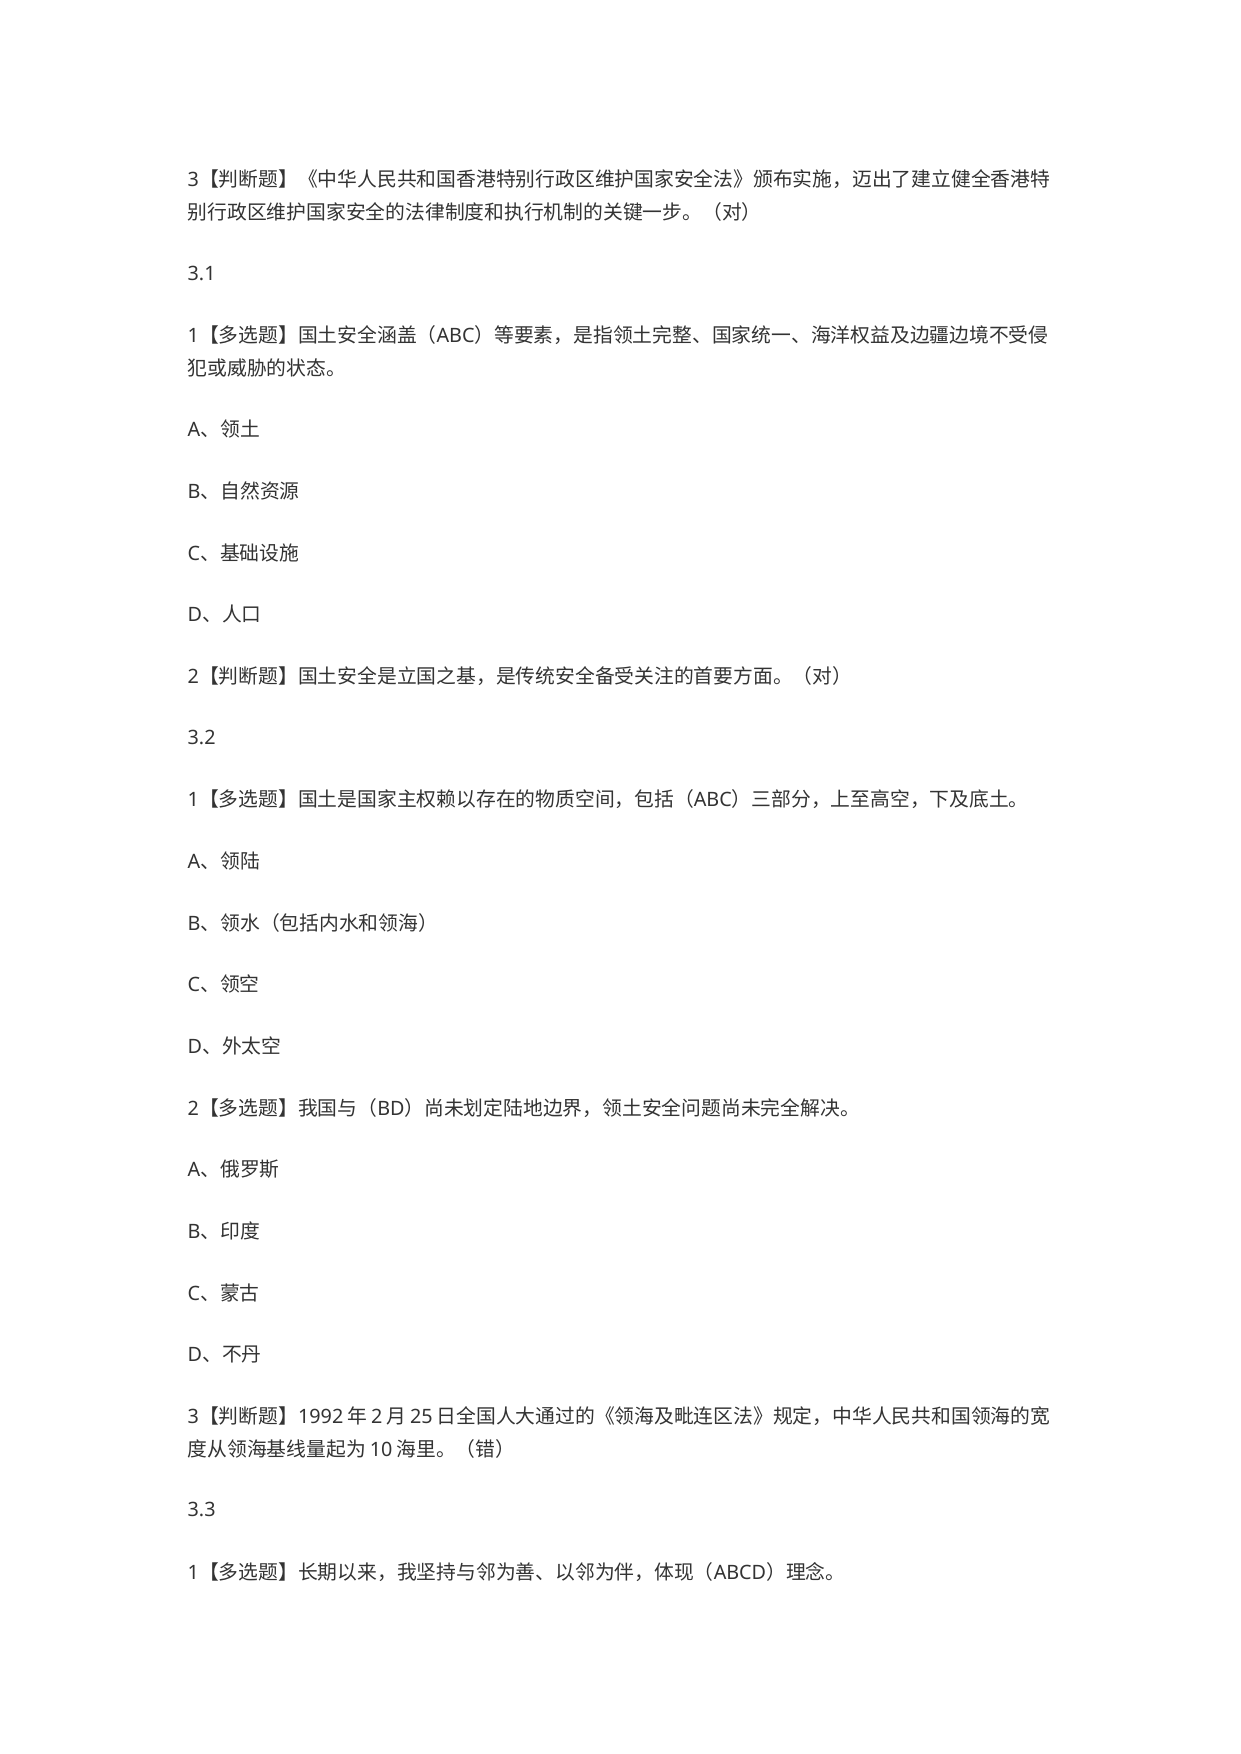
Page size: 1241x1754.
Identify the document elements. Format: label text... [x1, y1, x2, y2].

text B、印度 [187, 1214, 1053, 1246]
text 3【判断题】1992年2月25日全国人大通过的《领海及毗连区法》规定，中华人民共和国领海的宽度从领海基线量起为10海里。（错） [187, 1399, 1053, 1464]
text 3.3 [187, 1493, 1053, 1525]
text C、蒙古 [187, 1275, 1053, 1308]
text A、领土 [187, 412, 1053, 444]
text D、不丹 [187, 1337, 1053, 1369]
text 3【判断题】《中华人民共和国香港特别行政区维护国家安全法》颁布实施，迈出了建立健全香港特别行政区维护国家安全的法律制度和执行机制的关键一步。（对） [187, 162, 1053, 227]
text A、领陆 [187, 844, 1053, 876]
text D、人口 [187, 597, 1053, 629]
text 1【多选题】国土安全涵盖（ABC）等要素，是指领土完整、国家统一、海洋权益及边疆边境不受侵犯或威胁的状态。 [187, 318, 1053, 383]
text 1【多选题】国土是国家主权赖以存在的物质空间，包括（ABC）三部分，上至高空，下及底土。 [187, 782, 1053, 814]
text 3.2 [187, 720, 1053, 753]
text A、俄罗斯 [187, 1152, 1053, 1184]
text 3.1 [187, 256, 1053, 289]
text 1【多选题】长期以来，我坚持与邻为善、以邻为伴，体现（ABCD）理念。 [187, 1554, 1053, 1587]
text D、外太空 [187, 1029, 1053, 1061]
text C、基础设施 [187, 535, 1053, 568]
text 2【多选题】我国与（BD）尚未划定陆地边界，领土安全问题尚未完全解决。 [187, 1090, 1053, 1123]
text C、领空 [187, 967, 1053, 999]
text 2【判断题】国土安全是立国之基，是传统安全备受关注的首要方面。（对） [187, 659, 1053, 691]
text B、领水（包括内水和领海） [187, 905, 1053, 938]
text B、自然资源 [187, 474, 1053, 506]
